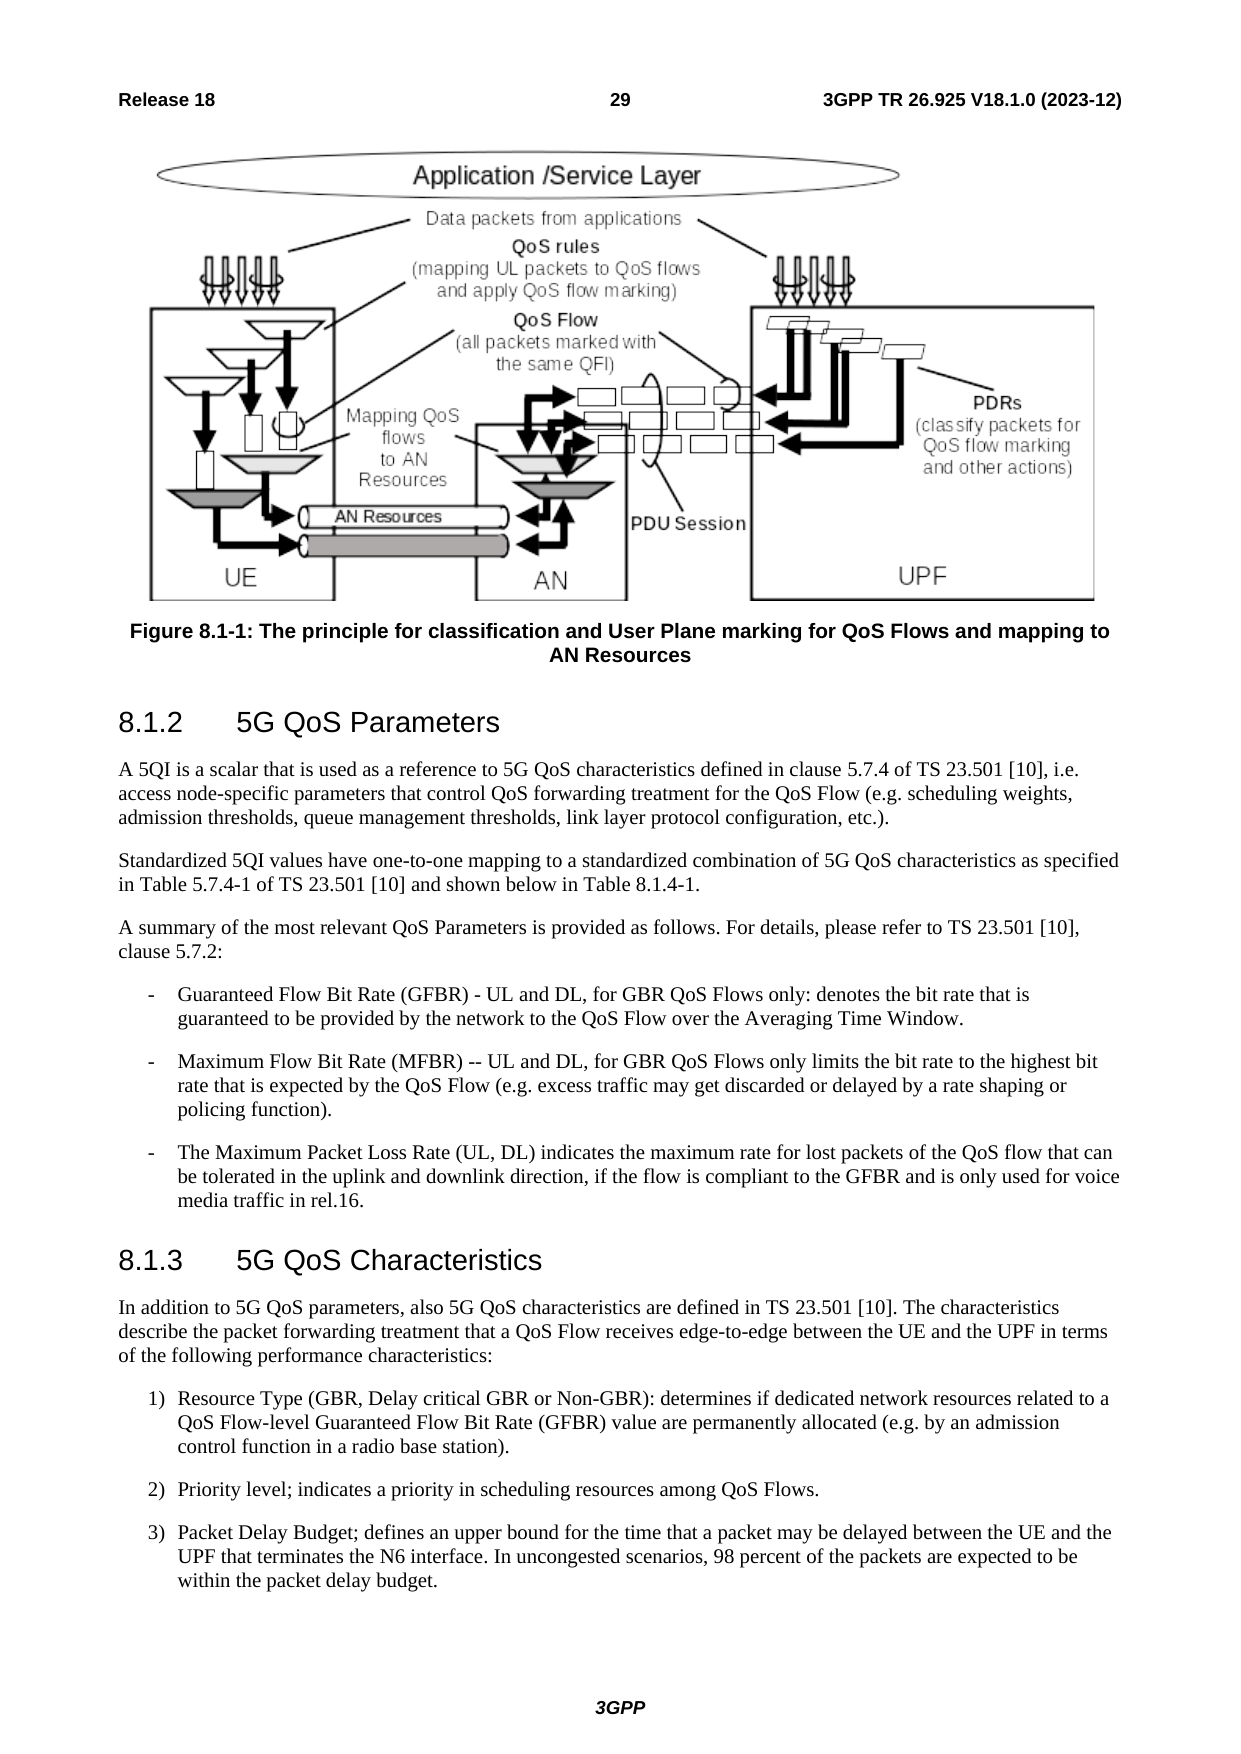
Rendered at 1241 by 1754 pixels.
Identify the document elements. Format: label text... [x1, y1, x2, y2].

text A summary of the most relevant QoS Parameters is provided as follows. For details, please refer to TS 23.501 [10], clause 5.7.2: [118, 915, 1122, 963]
subtitle 8.1.2 5G QoS Parameters [118, 705, 1122, 738]
text - Maximum Flow Bit Rate (MFBR) -- UL and DL, for GBR QoS Flows only limits the bit rate to the highest bit rate that is expected by the QoS Flow (e.g. excess traffic may get discarded or delayed by a rate shaping or policing function). [148, 1049, 1122, 1121]
text 2) Priority level; indicates a priority in scheduling resources among QoS Flows. [148, 1477, 1122, 1501]
text Standardized 5QI values have one-to-one mapping to a standardized combination of 5G QoS characteristics as specified in Table 5.7.4-1 of TS 23.501 [10] and shown below in Table 8.1.4-1. [118, 848, 1122, 896]
text - Guaranteed Flow Bit Rate (GFBR) - UL and DL, for GBR QoS Flows only: denotes the bit rate that is guaranteed to be provided by the network to the QoS Flow over the Averaging Time Window. [148, 982, 1122, 1030]
subtitle 8.1.3 5G QoS Characteristics [118, 1243, 1122, 1277]
text 3) Packet Delay Budget; defines an upper bound for the time that a packet may be delayed between the UE and the UPF that terminates the N6 interface. In uncongested scenarios, 98 percent of the packets are expected to be within the packet delay budget. [148, 1520, 1122, 1592]
text - The Maximum Packet Loss Rate (UL, DL) indicates the maximum rate for lost packets of the QoS flow that can be tolerated in the uplink and downlink direction, if the flow is compliant to the GFBR and is only used for voice media traffic in rel.16. [148, 1139, 1122, 1212]
text 1) Resource Type (GBR, Delay critical GBR or Non-GBR): determines if dedicated network resources related to a QoS Flow-level Guaranteed Flow Bit Rate (GFBR) value are permanently allocated (e.g. by an admission control function in a radio base station). [148, 1386, 1122, 1458]
text In addition to 5G QoS parameters, also 5G QoS characteristics are defined in TS 23.501 [10]. The characteristics describe the packet forwarding treatment that a QoS Flow receives edge-to-edge between the UE and the UPF in terms of the following performance characteristics: [118, 1295, 1122, 1367]
text Figure 8.1-1: The principle for classification and User Plane marking for QoS Flows and mapping to AN Resources [118, 619, 1122, 667]
text A 5QI is a scalar that is used as a reference to 5G QoS characteristics defined in clause 5.7.4 of TS 23.501 [10], i.e. access node-specific parameters that control QoS forwarding treatment for the QoS Flow (e.g. scheduling weights, admission thresholds, queue management thresholds, link layer protocol configuration, etc.). [118, 757, 1122, 829]
